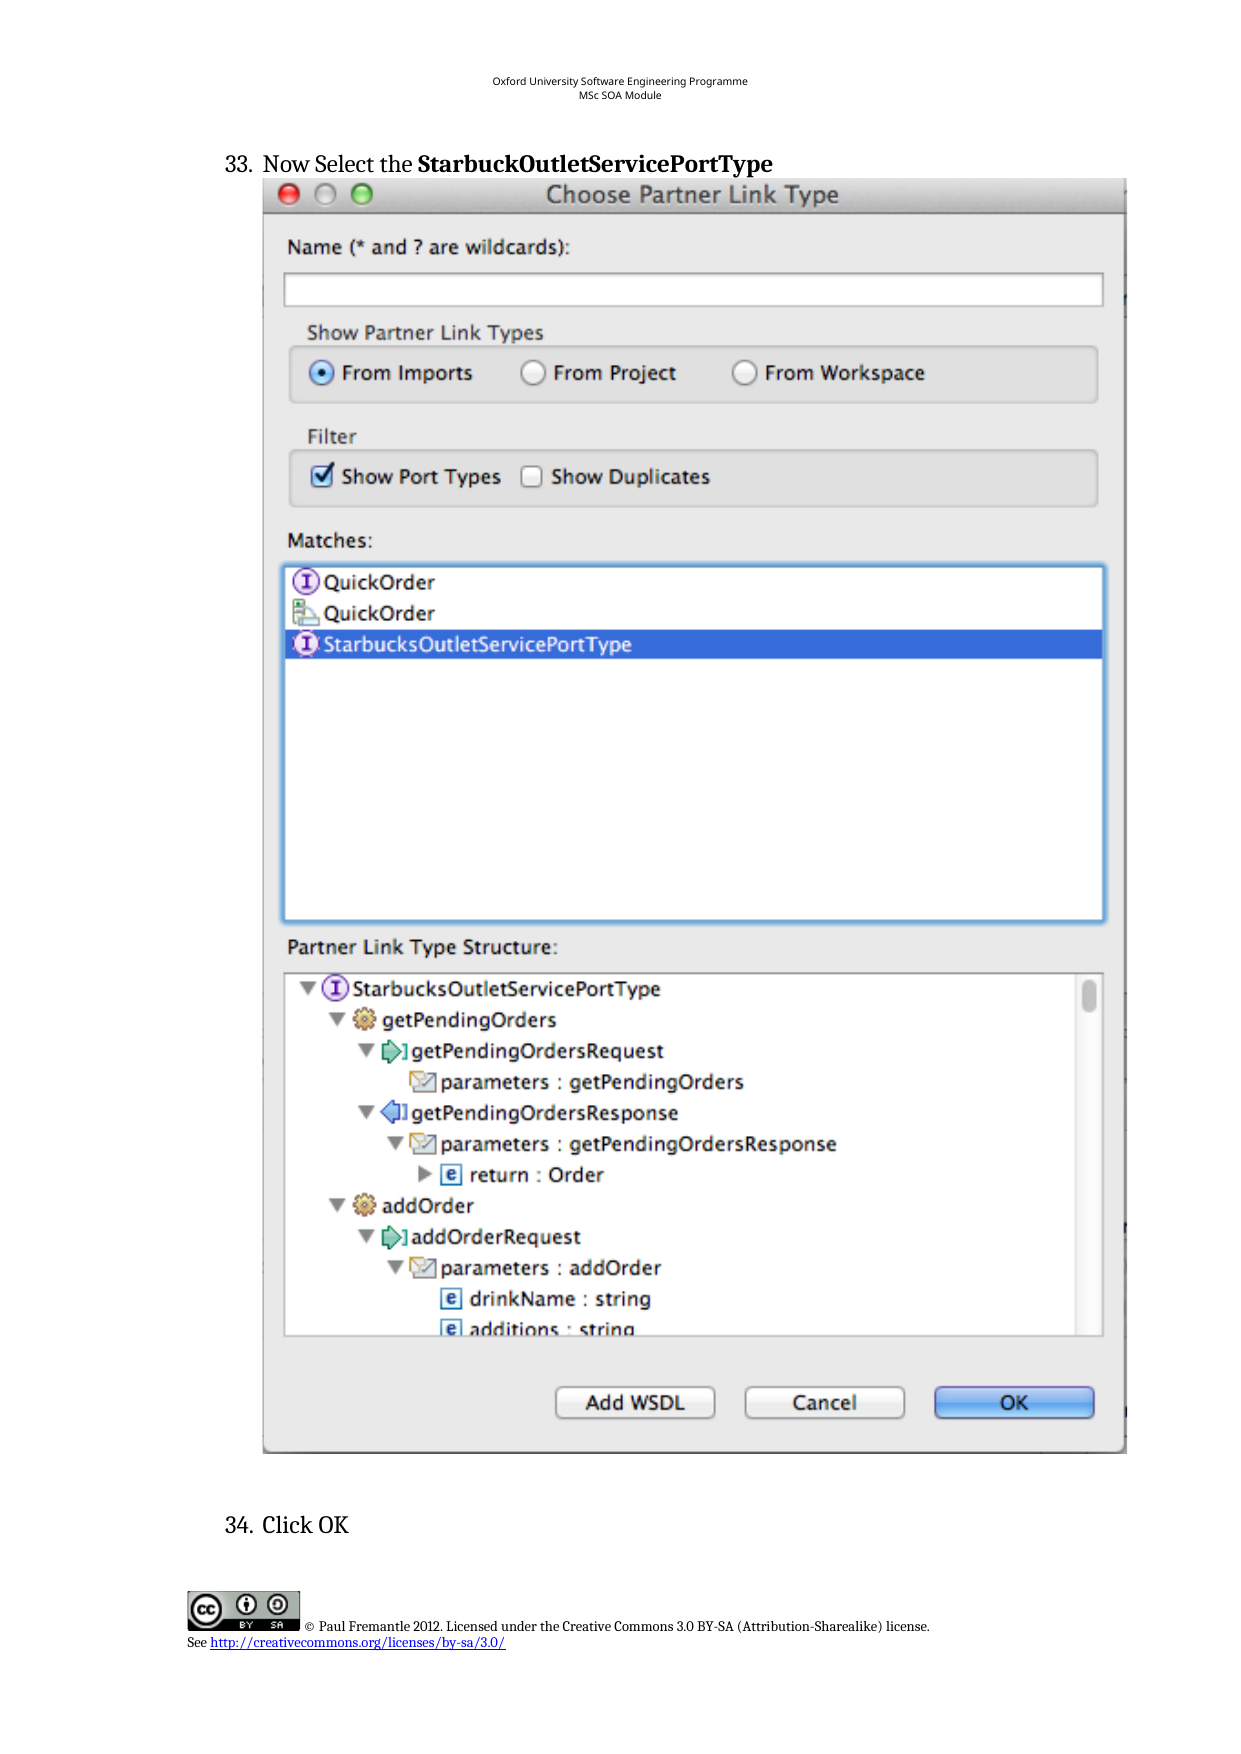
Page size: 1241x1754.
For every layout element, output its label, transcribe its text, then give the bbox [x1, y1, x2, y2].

picture [187, 1591, 300, 1631]
picture [262, 178, 1128, 1454]
list Click OK [225, 1511, 1053, 1540]
